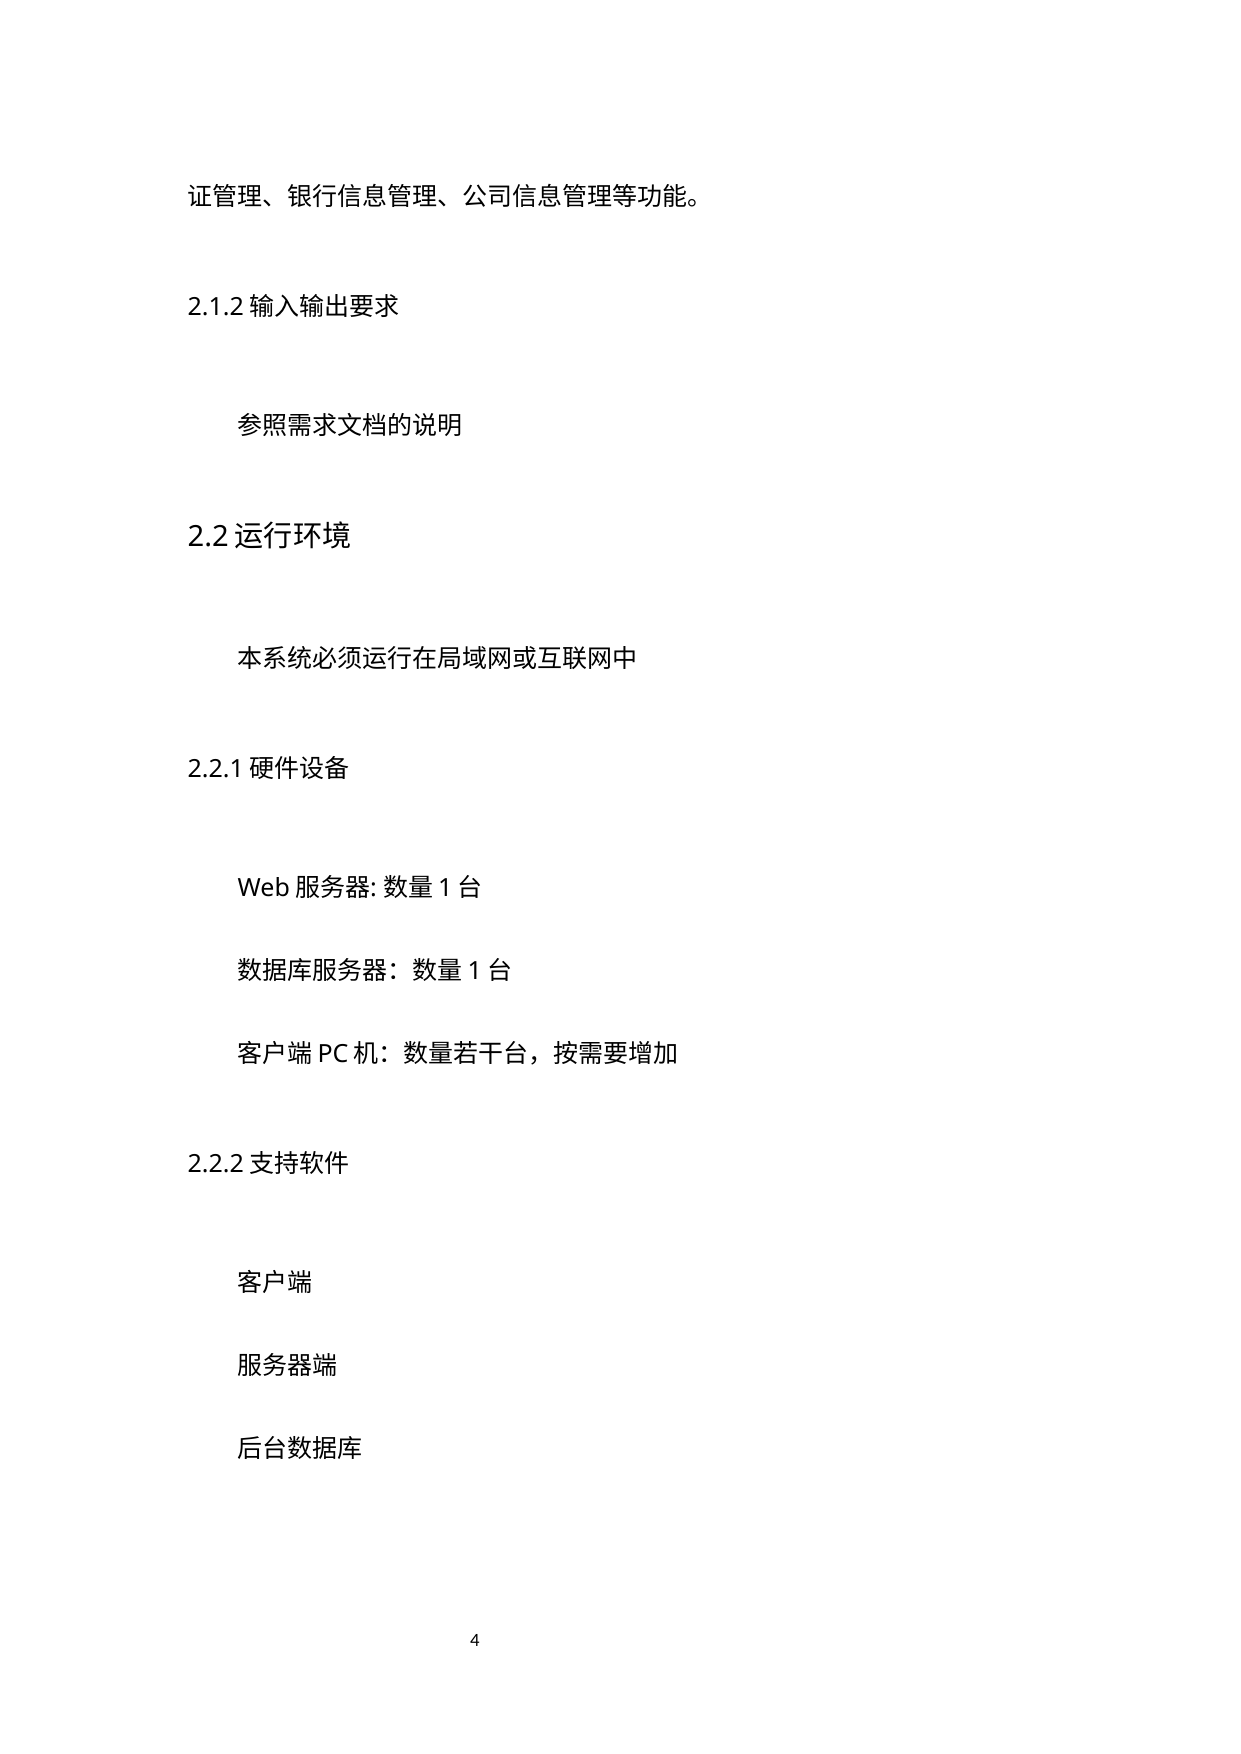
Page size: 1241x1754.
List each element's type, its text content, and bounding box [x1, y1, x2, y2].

text 本系统必须运行在局域网或互联网中 [187, 624, 1053, 689]
subtitle 2.2.2支持软件 [187, 1129, 1053, 1194]
text 数据库服务器：数量1台 [187, 936, 1053, 1001]
text 参照需求文档的说明 [187, 391, 1053, 456]
text 后台数据库 [187, 1414, 1053, 1479]
text Web服务器: 数量1台 [187, 853, 1053, 918]
text 客户端 [187, 1248, 1053, 1313]
text 客户端PC机：数量若干台，按需要增加 [187, 1019, 1053, 1084]
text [187, 162, 1053, 227]
subtitle 2.2.1硬件设备 [187, 734, 1053, 799]
text 服务器端 [187, 1331, 1053, 1396]
subtitle 2.1.2输入输出要求 [187, 272, 1053, 337]
subtitle 2.2运行环境 [187, 501, 1053, 566]
